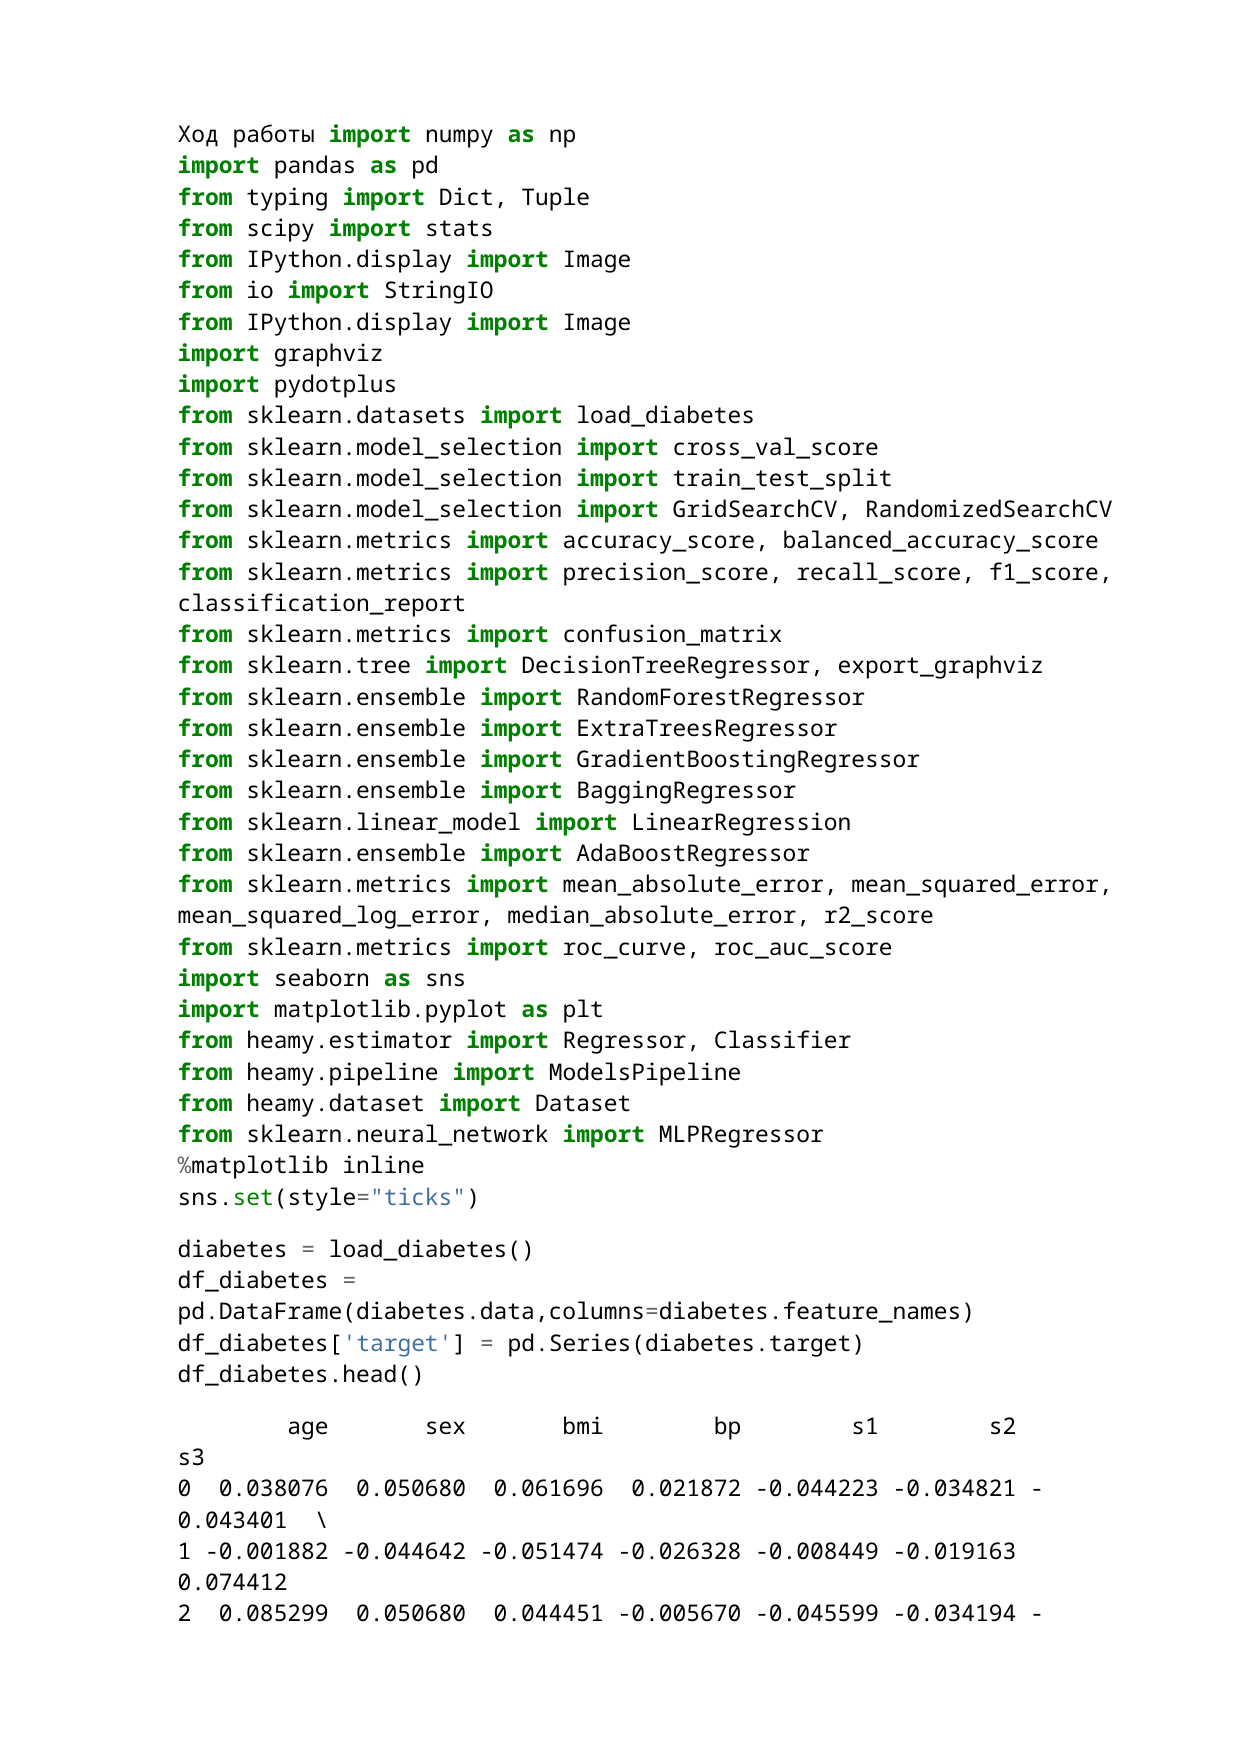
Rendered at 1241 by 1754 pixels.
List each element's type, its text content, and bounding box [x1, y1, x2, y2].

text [177, 1410, 1152, 1628]
text diabetes = load_diabetes() df_diabetes = pd.DataFrame(diabetes.data,columns=diabetes.feature_names) df_diabetes['target'] = pd.Series(diabetes.target) df_diabetes.head() [177, 1233, 1152, 1389]
text Ход работы import numpy as np import pandas as pd from typing import Dict, Tuple from scipy import stats from IPython.display import Image from io import StringIO from IPython.display import Image import graphviz import pydotplus from sklearn.datasets import load_diabetes from sklearn.model_selection import cross_val_score from sklearn.model_selection import train_test_split from sklearn.model_selection import GridSearchCV, RandomizedSearchCV from sklearn.metrics import accuracy_score, balanced_accuracy_score from sklearn.metrics import precision_score, recall_score, f1_score, classification_report from sklearn.metrics import confusion_matrix from sklearn.tree import DecisionTreeRegressor, export_graphviz from sklearn.ensemble import RandomForestRegressor from sklearn.ensemble import ExtraTreesRegressor from sklearn.ensemble import GradientBoostingRegressor from sklearn.ensemble import BaggingRegressor from sklearn.linear_model import LinearRegression from sklearn.ensemble import AdaBoostRegressor from sklearn.metrics import mean_absolute_error, mean_squared_error, mean_squared_log_error, median_absolute_error, r2_score from sklearn.metrics import roc_curve, roc_auc_score import seaborn as sns import matplotlib.pyplot as plt from heamy.estimator import Regressor, Classifier from heamy.pipeline import ModelsPipeline from heamy.dataset import Dataset from sklearn.neural_network import MLPRegressor %matplotlib inline sns.set(style="ticks") [177, 118, 1152, 1212]
